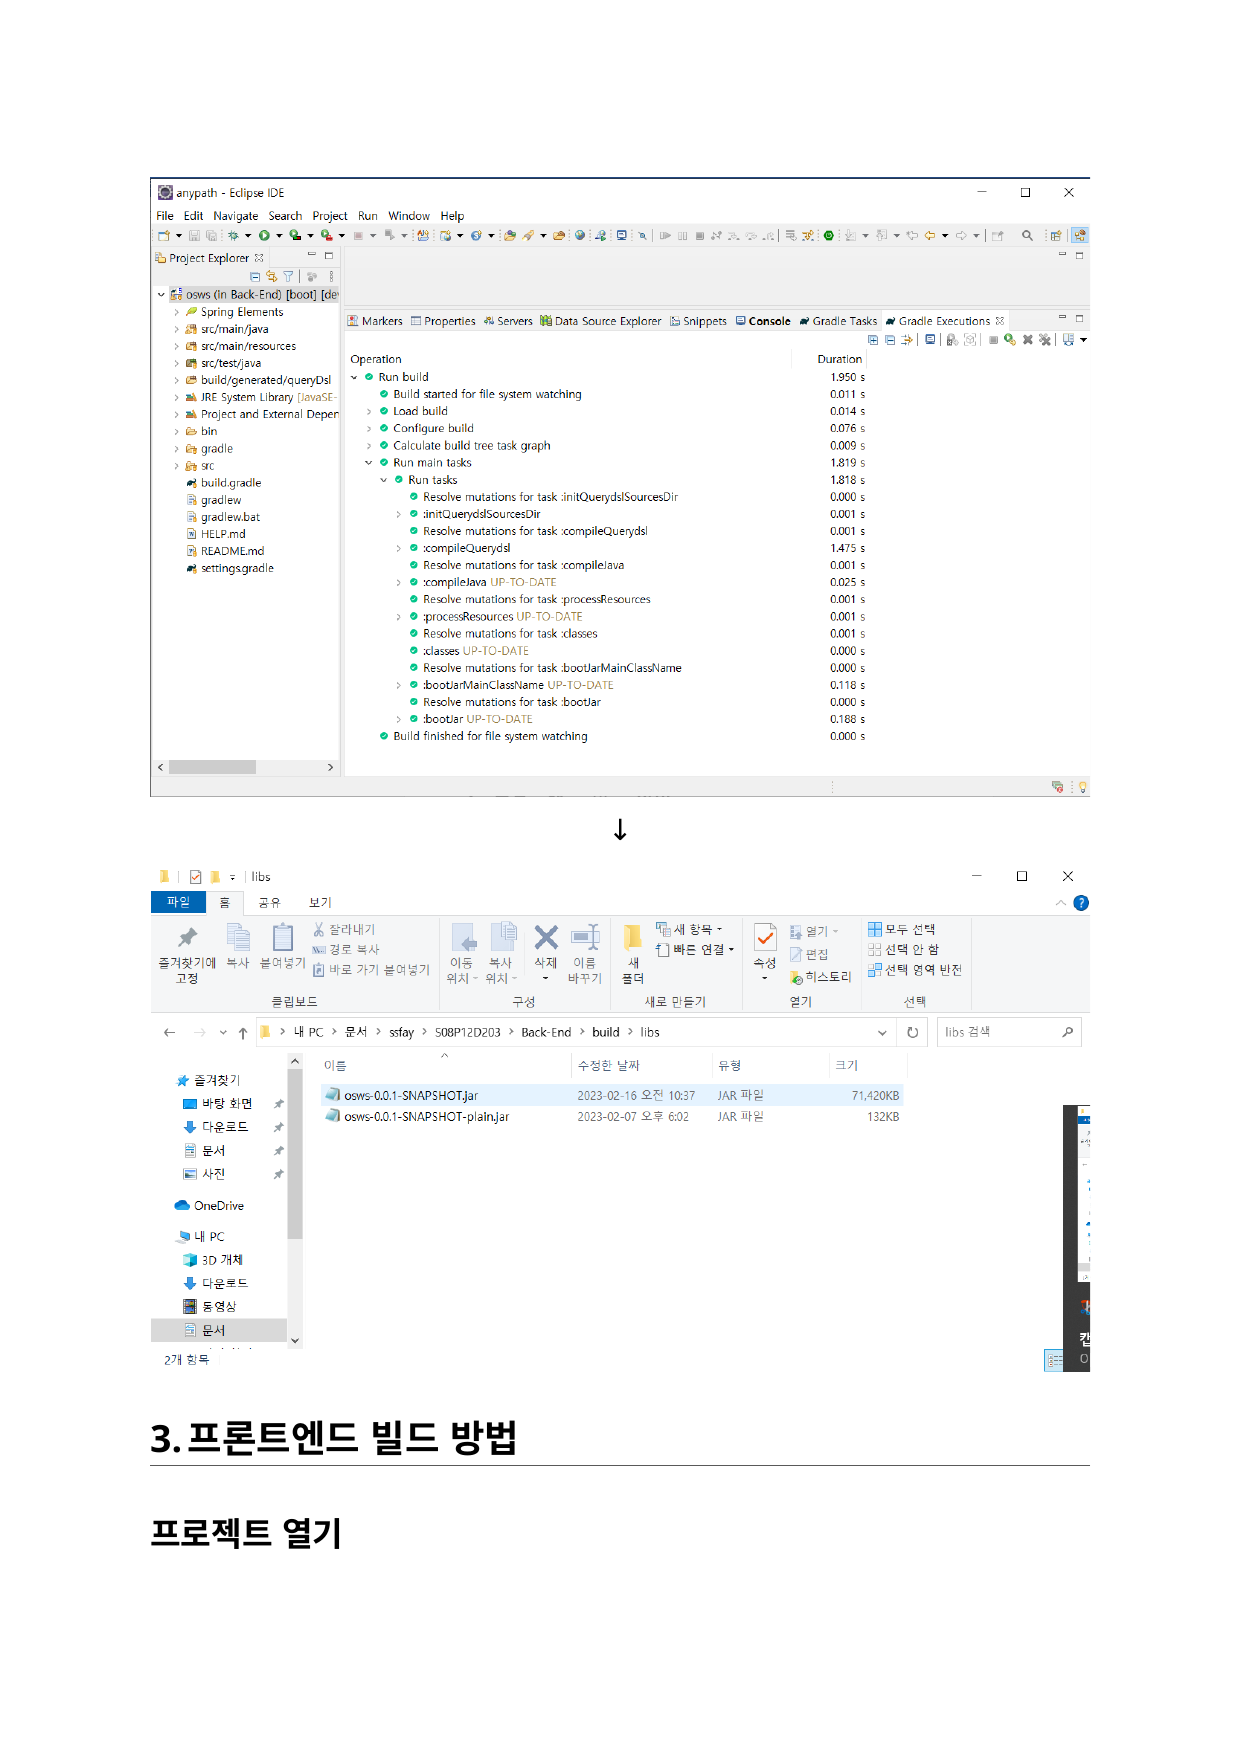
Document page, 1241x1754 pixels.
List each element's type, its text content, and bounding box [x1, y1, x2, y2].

picture [150, 177, 1091, 797]
text 프로젝트 열기 [150, 1508, 1090, 1556]
subtitle 프론트엔드 빌드 방법 [150, 1409, 1090, 1465]
picture [150, 861, 1091, 1372]
